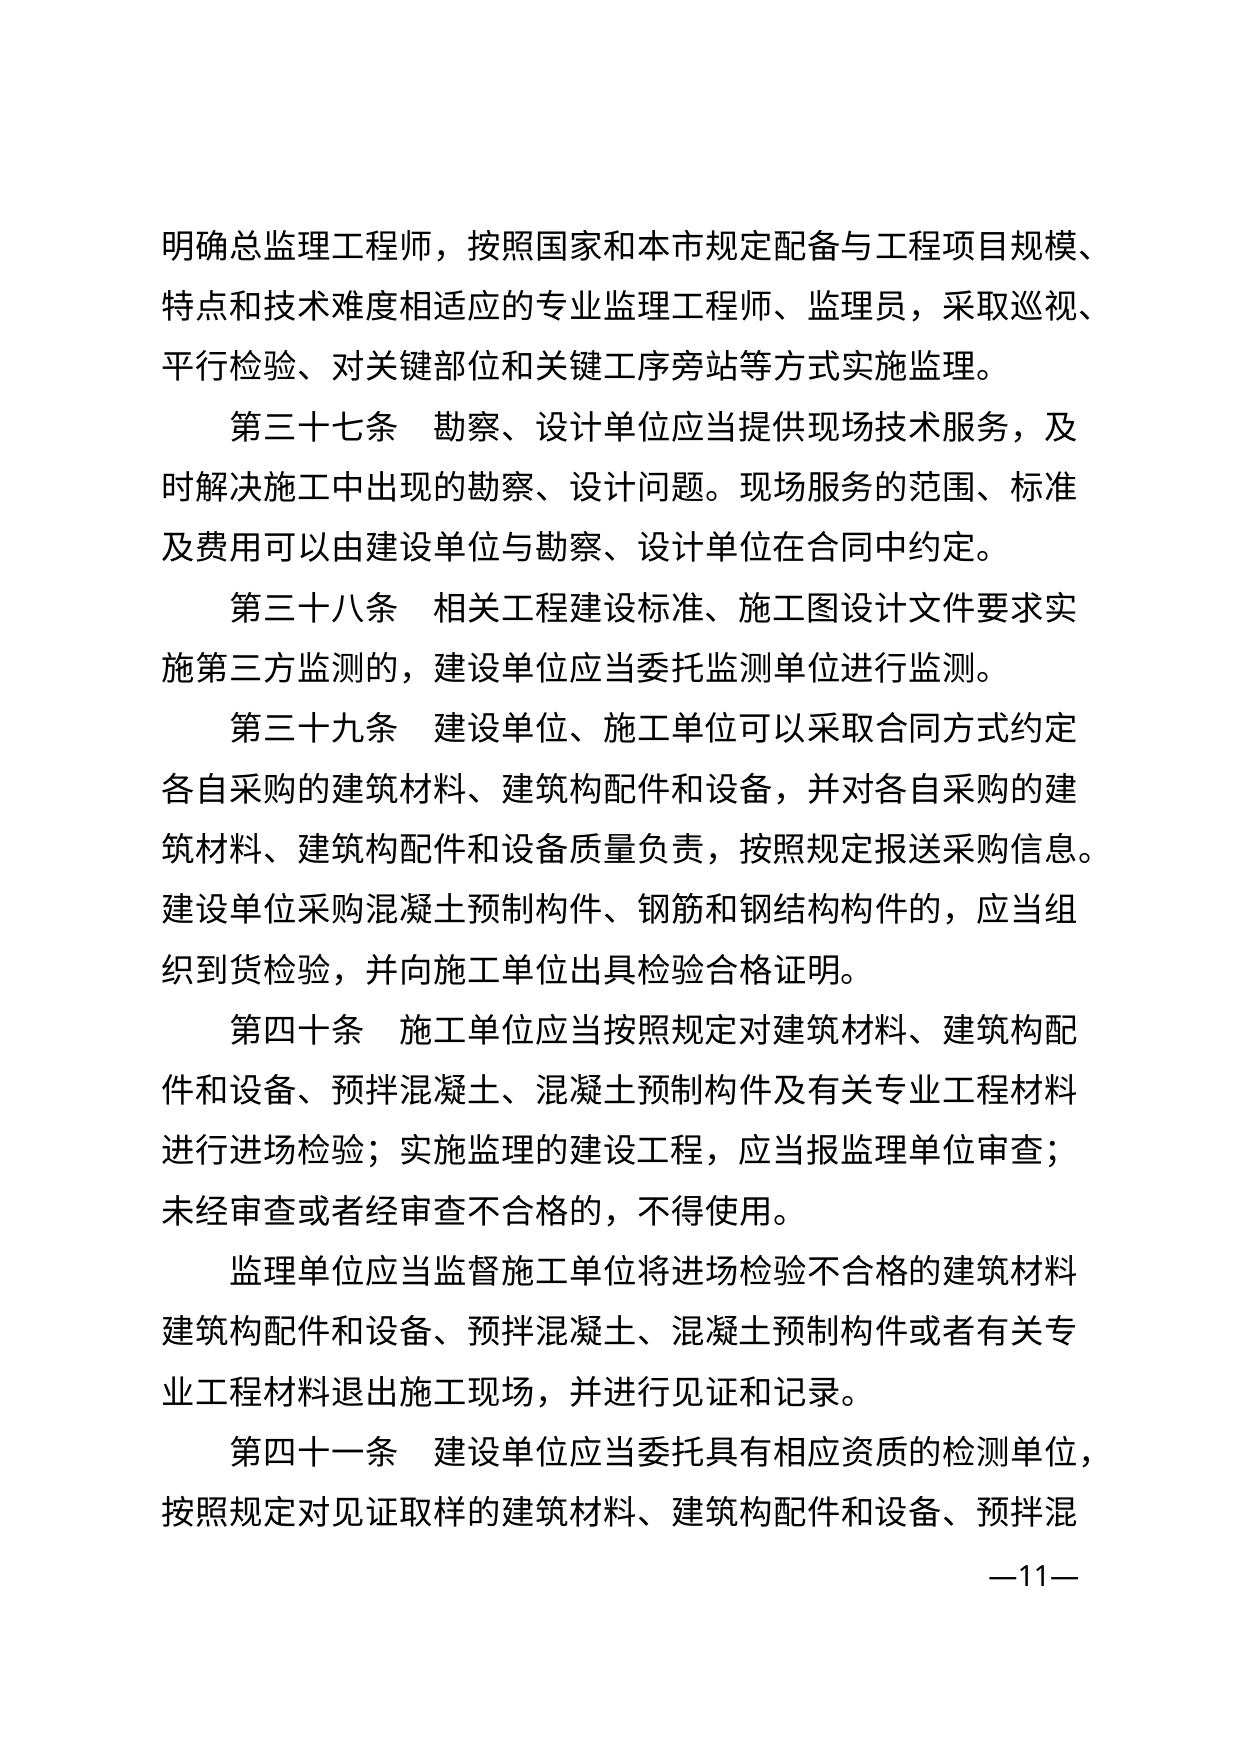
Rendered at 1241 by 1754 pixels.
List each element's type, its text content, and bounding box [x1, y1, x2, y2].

text 第三十八条 相关工程建设标准、施工图设计文件要求实施第三方监测的，建设单位应当委托监测单位进行监测。 [162, 575, 1078, 696]
text 第三十九条 建设单位、施工单位可以采取合同方式约定各自采购的建筑材料、建筑构配件和设备，并对各自采购的建筑材料、建筑构配件和设备质量负责，按照规定报送采购信息。建设单位采购混凝土预制构件、钢筋和钢结构构件的，应当组织到货检验，并向施工单位出具检验合格证明。 [162, 696, 1078, 998]
text 第三十七条 勘察、设计单位应当提供现场技术服务，及时解决施工中出现的勘察、设计问题。现场服务的范围、标准及费用可以由建设单位与勘察、设计单位在合同中约定。 [162, 394, 1078, 575]
text 监理单位应当监督施工单位将进场检验不合格的建筑材料、建筑构配件和设备、预拌混凝土、混凝土预制构件或者有关专业工程材料退出施工现场，并进行见证和记录。 [162, 1239, 1078, 1420]
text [162, 213, 1078, 394]
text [162, 1420, 1078, 1540]
text 第四十条 施工单位应当按照规定对建筑材料、建筑构配件和设备、预拌混凝土、混凝土预制构件及有关专业工程材料进行进场检验；实施监理的建设工程，应当报监理单位审查；未经审查或者经审查不合格的，不得使用。 [162, 998, 1078, 1239]
